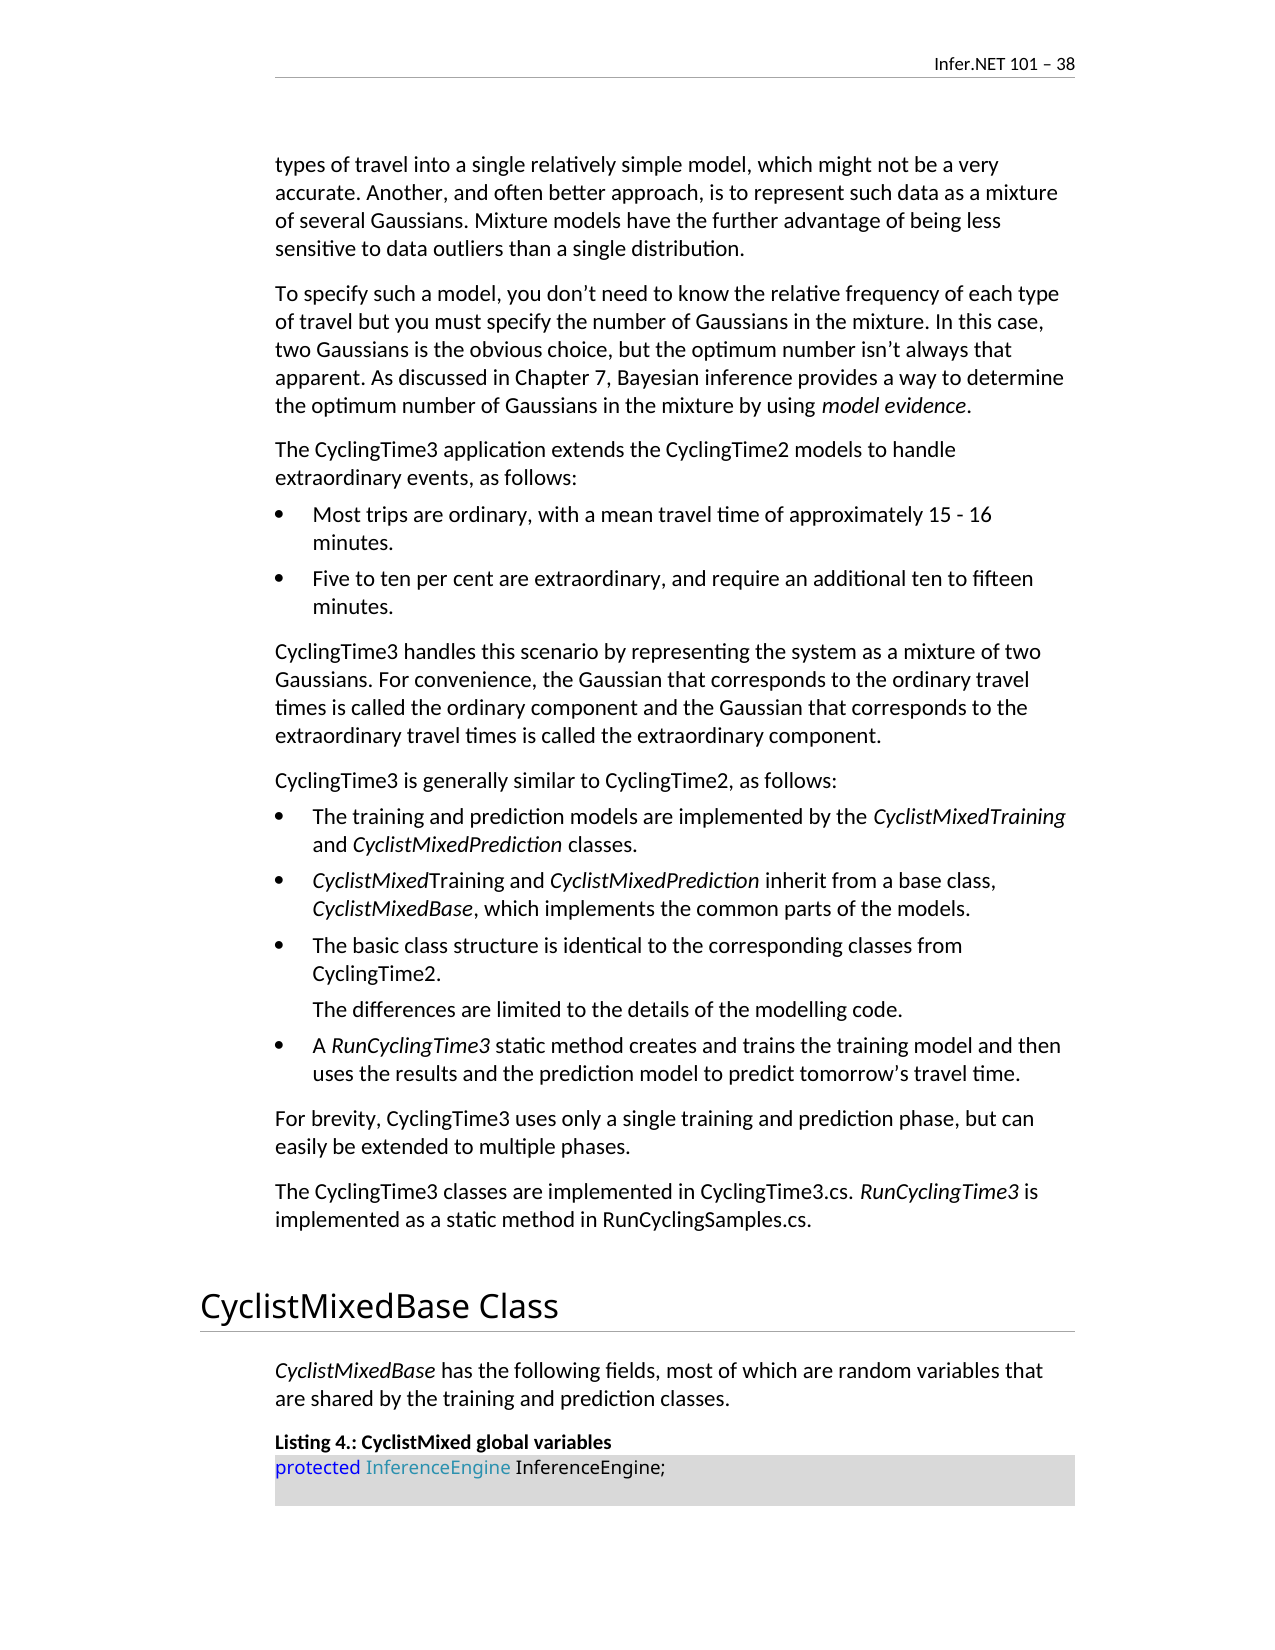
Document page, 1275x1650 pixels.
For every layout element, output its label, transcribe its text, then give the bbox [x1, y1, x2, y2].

subtitle CyclistMixedBase Class [200, 1283, 1075, 1331]
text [275, 150, 1075, 262]
list The basic class structure is identical to the corresponding classes from CyclingTime2. [275, 931, 1075, 987]
list CyclistMixedTraining and CyclistMixedPrediction inherit from a base class, CyclistMixedBase, which implements the common parts of the models. [275, 866, 1075, 922]
text For brevity, CyclingTime3 uses only a single training and prediction phase, but can easily be extended to multiple phases. [275, 1104, 1075, 1160]
list A RunCyclingTime3 static method creates and trains the training model and then uses the results and the prediction model to predict tomorrow’s travel time. [275, 1032, 1075, 1088]
text Listing 4.: CyclistMixed global variables [275, 1429, 1075, 1455]
text CyclingTime3 handles this scenario by representing the system as a mixture of two Gaussians. For convenience, the Gaussian that corresponds to the ordinary travel times is called the ordinary component and the Gaussian that corresponds to the extraordinary travel times is called the extraordinary component. [275, 637, 1075, 749]
text CyclistMixedBase has the following fields, most of which are random variables that are shared by the training and prediction classes. [275, 1357, 1075, 1413]
text The differences are limited to the details of the modelling code. [312, 995, 1075, 1023]
text The CyclingTime3 application extends the CyclingTime2 models to handle extraordinary events, as follows: [275, 436, 1075, 492]
text CyclingTime3 is generally similar to CyclingTime2, as follows: [275, 766, 1075, 794]
list Most trips are ordinary, with a mean travel time of approximately 15 - 16 minutes. [275, 500, 1075, 556]
list Five to ten per cent are extraordinary, and require an additional ten to fifteen minutes. [275, 564, 1075, 620]
text To specify such a model, you don’t need to know the relative frequency of each type of travel but you must specify the number of Gaussians in the mixture. In this case, two Gaussians is the obvious choice, but the optimum number isn’t always that apparent. As discussed in Chapter 7, Bayesian inference provides a way to determine the optimum number of Gaussians in the mixture by using model evidence. [275, 279, 1075, 419]
text protected InferenceEngine InferenceEngine; [275, 1455, 1075, 1480]
text The CyclingTime3 classes are implemented in CyclingTime3.cs. RunCyclingTime3 is implemented as a static method in RunCyclingSamples.cs. [275, 1177, 1075, 1233]
list The training and prediction models are implemented by the CyclistMixedTraining and CyclistMixedPrediction classes. [275, 802, 1075, 858]
